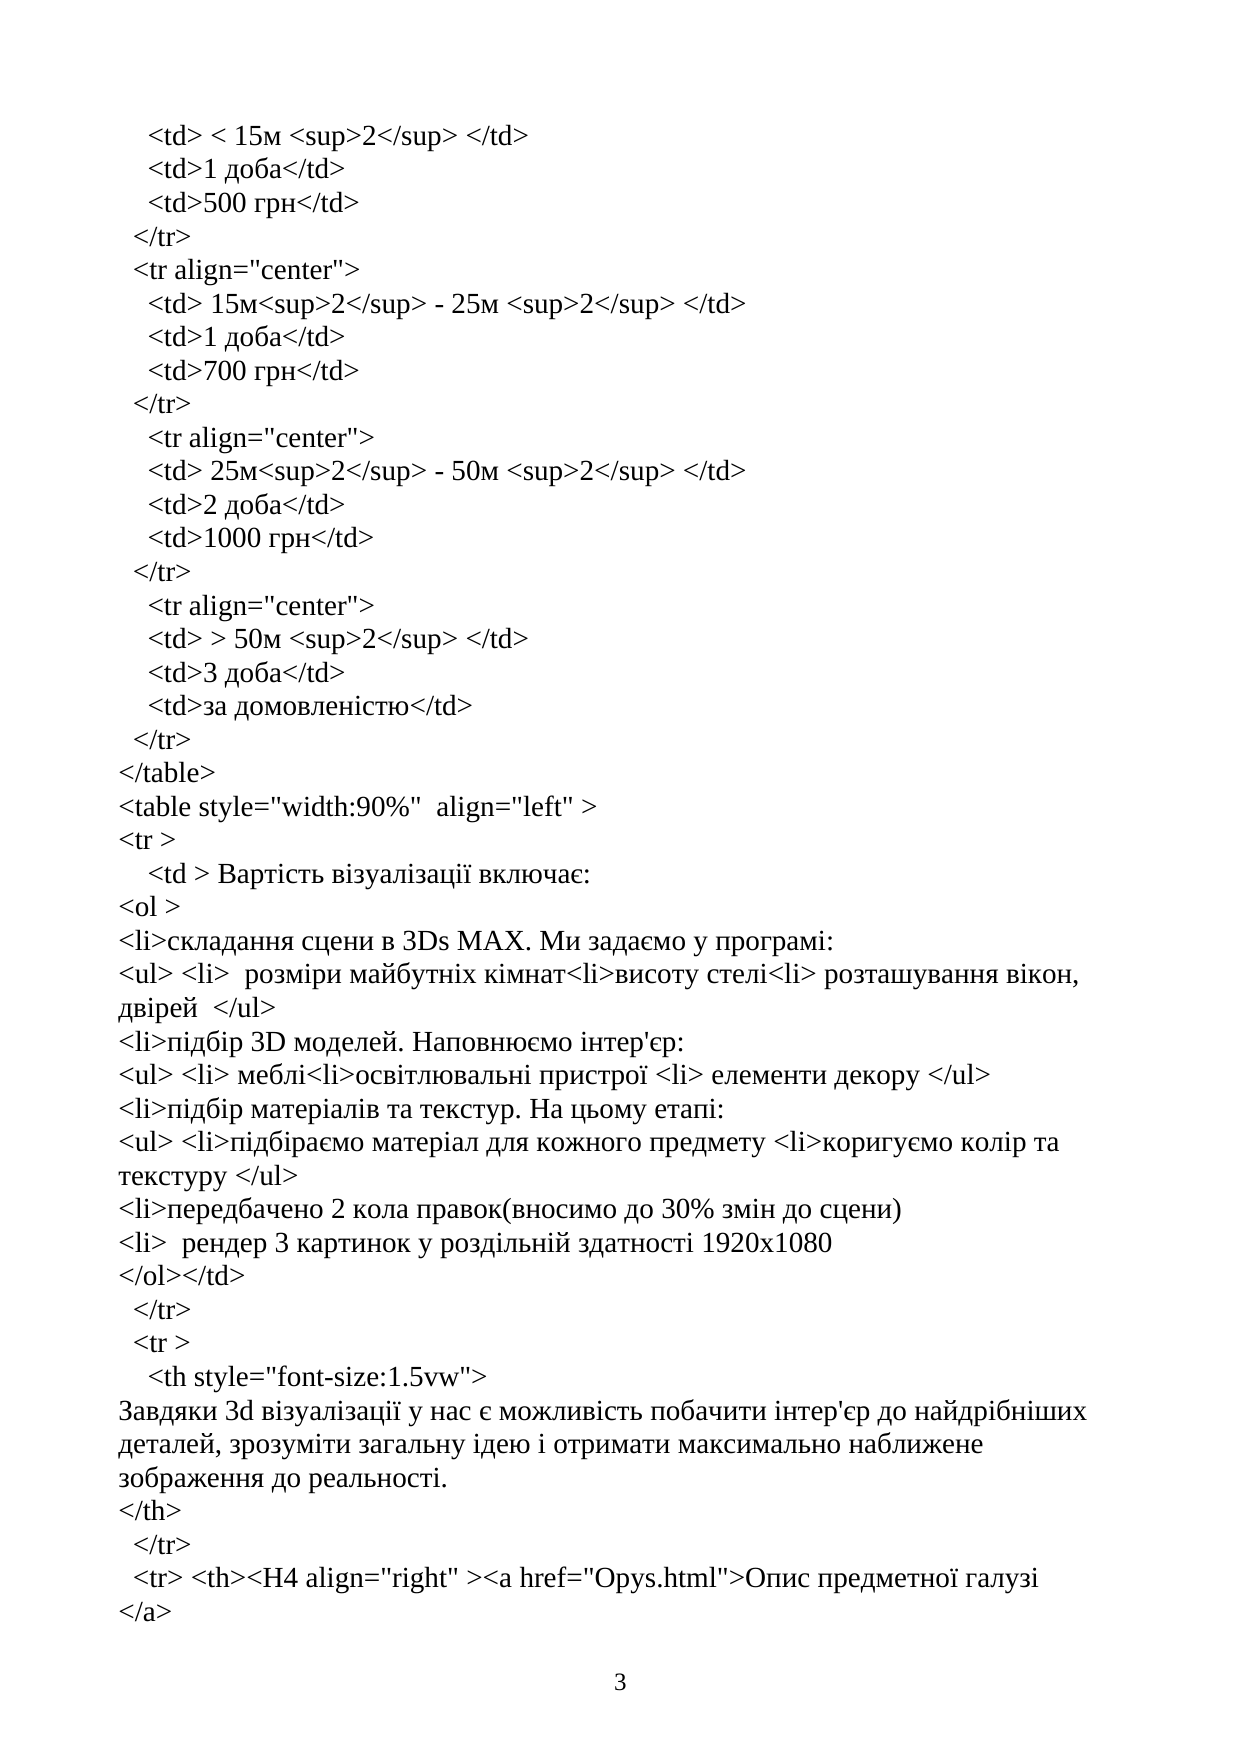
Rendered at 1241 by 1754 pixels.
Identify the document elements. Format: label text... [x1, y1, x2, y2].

text </tr> [118, 386, 1122, 420]
text <tr> <th><H4 align="right" ><a href="Opys.html">Опис предметної галузі </a> [118, 1560, 1122, 1627]
text </tr> [118, 722, 1122, 755]
text </table> [118, 755, 1122, 789]
text <td> 25м<sup>2</sup> - 50м <sup>2</sup> </td> [118, 453, 1122, 487]
text <li>складання сцени в 3Ds MAX. Ми задаємо у програмі: [118, 923, 1122, 957]
text <td> 15м<sup>2</sup> - 25м <sup>2</sup> </td> [118, 286, 1122, 319]
text <td>за домовленістю</td> [118, 688, 1122, 722]
text <li> рендер 3 картинок у роздільній здатності 1920х1080 [118, 1225, 1122, 1258]
text </ol></td> [118, 1258, 1122, 1292]
text <td>1 доба</td> [118, 152, 1122, 185]
text <td > Вартість візуалізації включає: [118, 856, 1122, 889]
text <td>2 доба</td> [118, 487, 1122, 521]
text <ul> <li>підбіраємо матеріал для кожного предмету <li>коригуємо колір та текстуру </ul> [118, 1124, 1122, 1191]
text <th style="font-size:1.5vw"> [118, 1359, 1122, 1393]
text <tr > [118, 822, 1122, 856]
text <li>підбір 3D моделей. Наповнюємо інтер'єр: [118, 1024, 1122, 1057]
text <td> > 50м <sup>2</sup> </td> [118, 621, 1122, 655]
text Завдяки 3d візуалізації у нас є можливість побачити інтер'єр до найдрібніших деталей, зрозуміти загальну ідею і отримати максимально наближене зображення до реальності. [118, 1393, 1122, 1493]
text </th> [118, 1493, 1122, 1527]
text <li>передбачено 2 кола правок(вносимо до 30% змін до сцени) [118, 1191, 1122, 1225]
text </tr> [118, 1292, 1122, 1326]
text <td>1000 грн</td> [118, 521, 1122, 554]
text </tr> [118, 1527, 1122, 1560]
text <td>3 доба</td> [118, 655, 1122, 688]
text <ol > [118, 889, 1122, 923]
text <td>500 грн</td> [118, 185, 1122, 219]
text </tr> [118, 219, 1122, 252]
text <ul> <li> меблі<li>освітлювальні пристрої <li> елементи декору </ul> [118, 1057, 1122, 1091]
text <td>700 грн</td> [118, 353, 1122, 386]
text <tr > [118, 1326, 1122, 1359]
text <table style="width:90%" align="left" > [118, 789, 1122, 822]
text <td> < 15м <sup>2</sup> </td> [118, 118, 1122, 152]
text </tr> [118, 554, 1122, 588]
text <tr align="center"> [118, 420, 1122, 453]
text <tr align="center"> [118, 252, 1122, 286]
text <tr align="center"> [118, 588, 1122, 621]
text <td>1 доба</td> [118, 319, 1122, 353]
text <ul> <li> розміри майбутніх кімнат<li>висоту стелі<li> розташування вікон, двірей </ul> [118, 957, 1122, 1024]
text <li>підбір матеріалів та текстур. На цьому етапі: [118, 1091, 1122, 1124]
